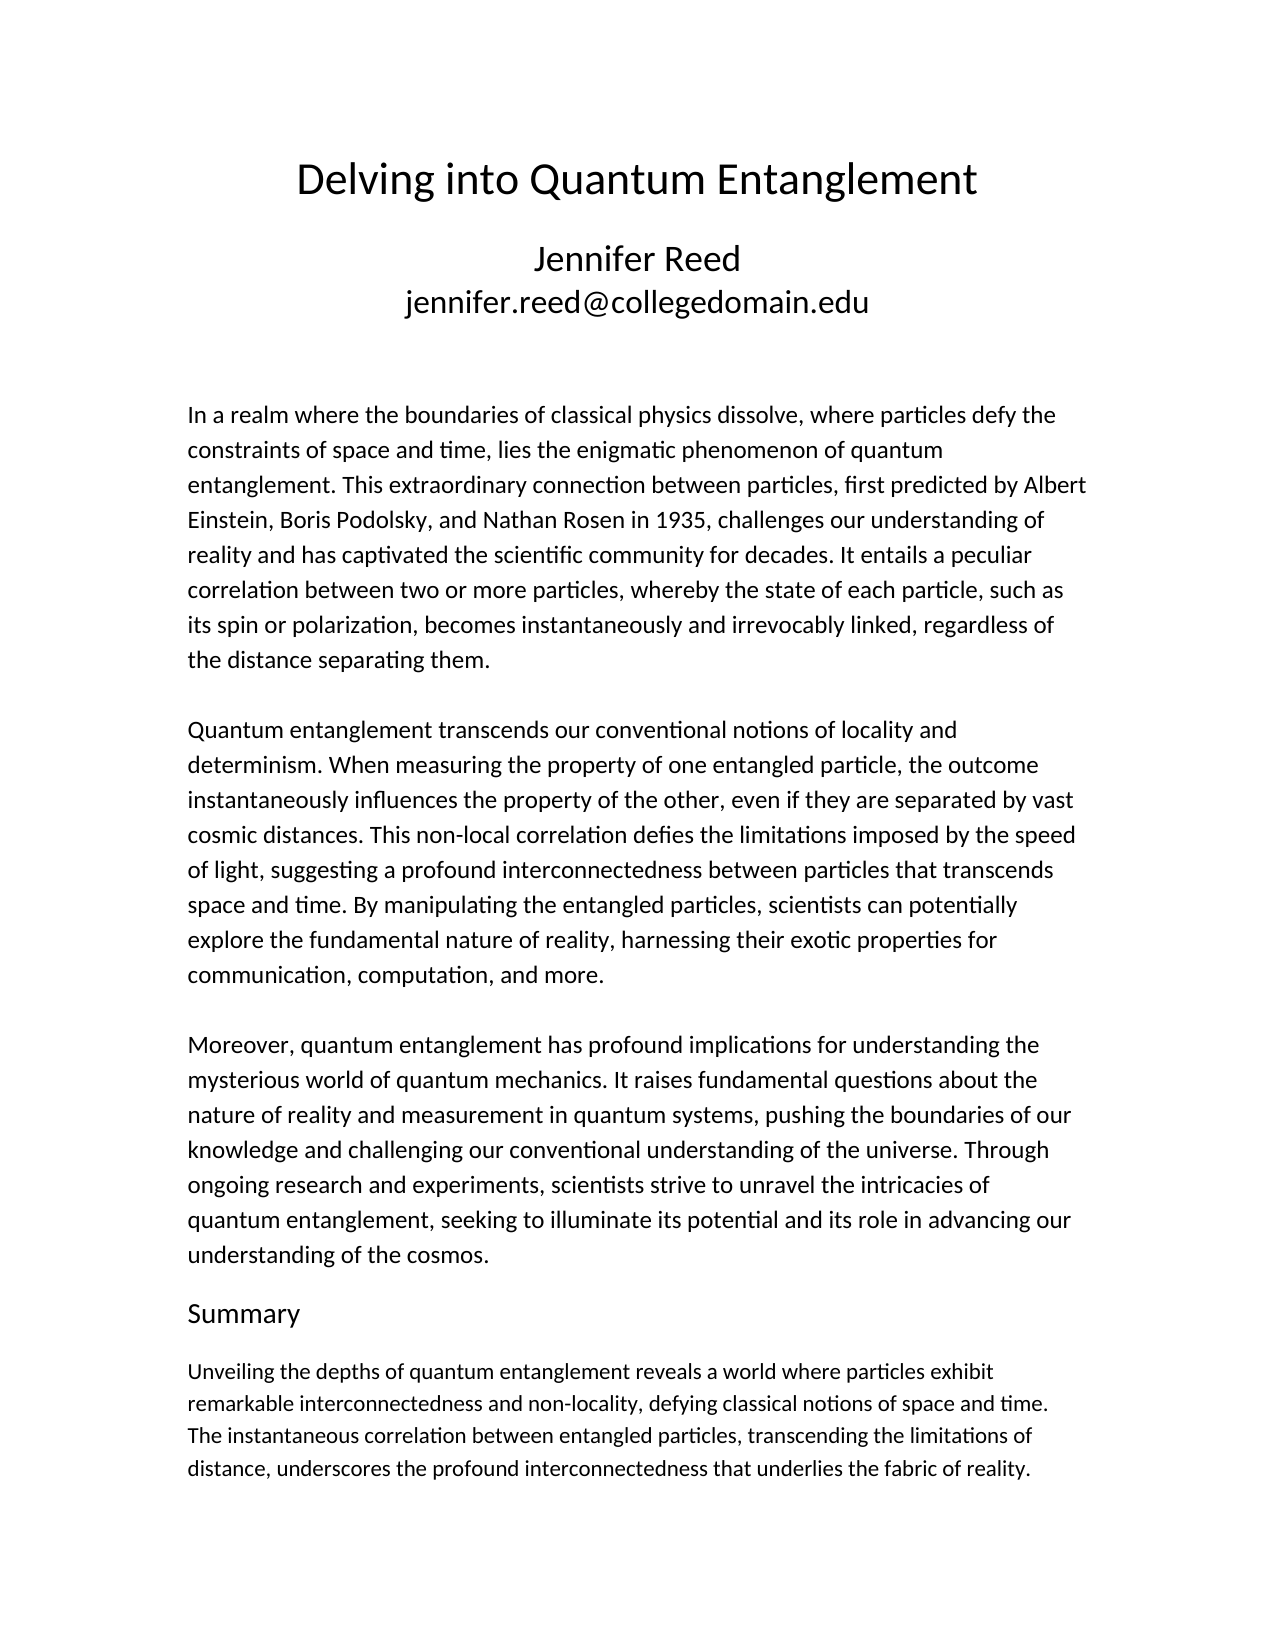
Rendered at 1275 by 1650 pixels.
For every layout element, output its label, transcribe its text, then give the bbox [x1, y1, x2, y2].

text Delving into Quantum Entanglement [187, 150, 1087, 206]
text Jennifer Reed [187, 235, 1087, 281]
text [187, 1357, 1087, 1482]
text Summary [187, 1295, 1087, 1331]
text jennifer.reed@collegedomain.edu [187, 281, 1087, 322]
text In a realm where the boundaries of classical physics dissolve, where particles defy the constraints of space and time, lies the enigmatic phenomenon of quantum entanglement. This extraordinary connection between particles, first predicted by Albert Einstein, Boris Podolsky, and Nathan Rosen in 1935, challenges our understanding of reality and has captivated the scientific community for decades. It entails a peculiar correlation between two or more particles, whereby the state of each particle, such as its spin or polarization, becomes instantaneously and irrevocably linked, regardless of the distance separating them. Quantum entanglement transcends our conventional notions of locality and determinism. When measuring the property of one entangled particle, the outcome instantaneously influences the property of the other, even if they are separated by vast cosmic distances. This non-local correlation defies the limitations imposed by the speed of light, suggesting a profound interconnectedness between particles that transcends space and time. By manipulating the entangled particles, scientists can potentially explore the fundamental nature of reality, harnessing their exotic properties for communication, computation, and more. Moreover, quantum entanglement has profound implications for understanding the mysterious world of quantum mechanics. It raises fundamental questions about the nature of reality and measurement in quantum systems, pushing the boundaries of our knowledge and challenging our conventional understanding of the universe. Through ongoing research and experiments, scientists strive to unravel the intricacies of quantum entanglement, seeking to illuminate its potential and its role in advancing our understanding of the cosmos. [187, 399, 1087, 1270]
